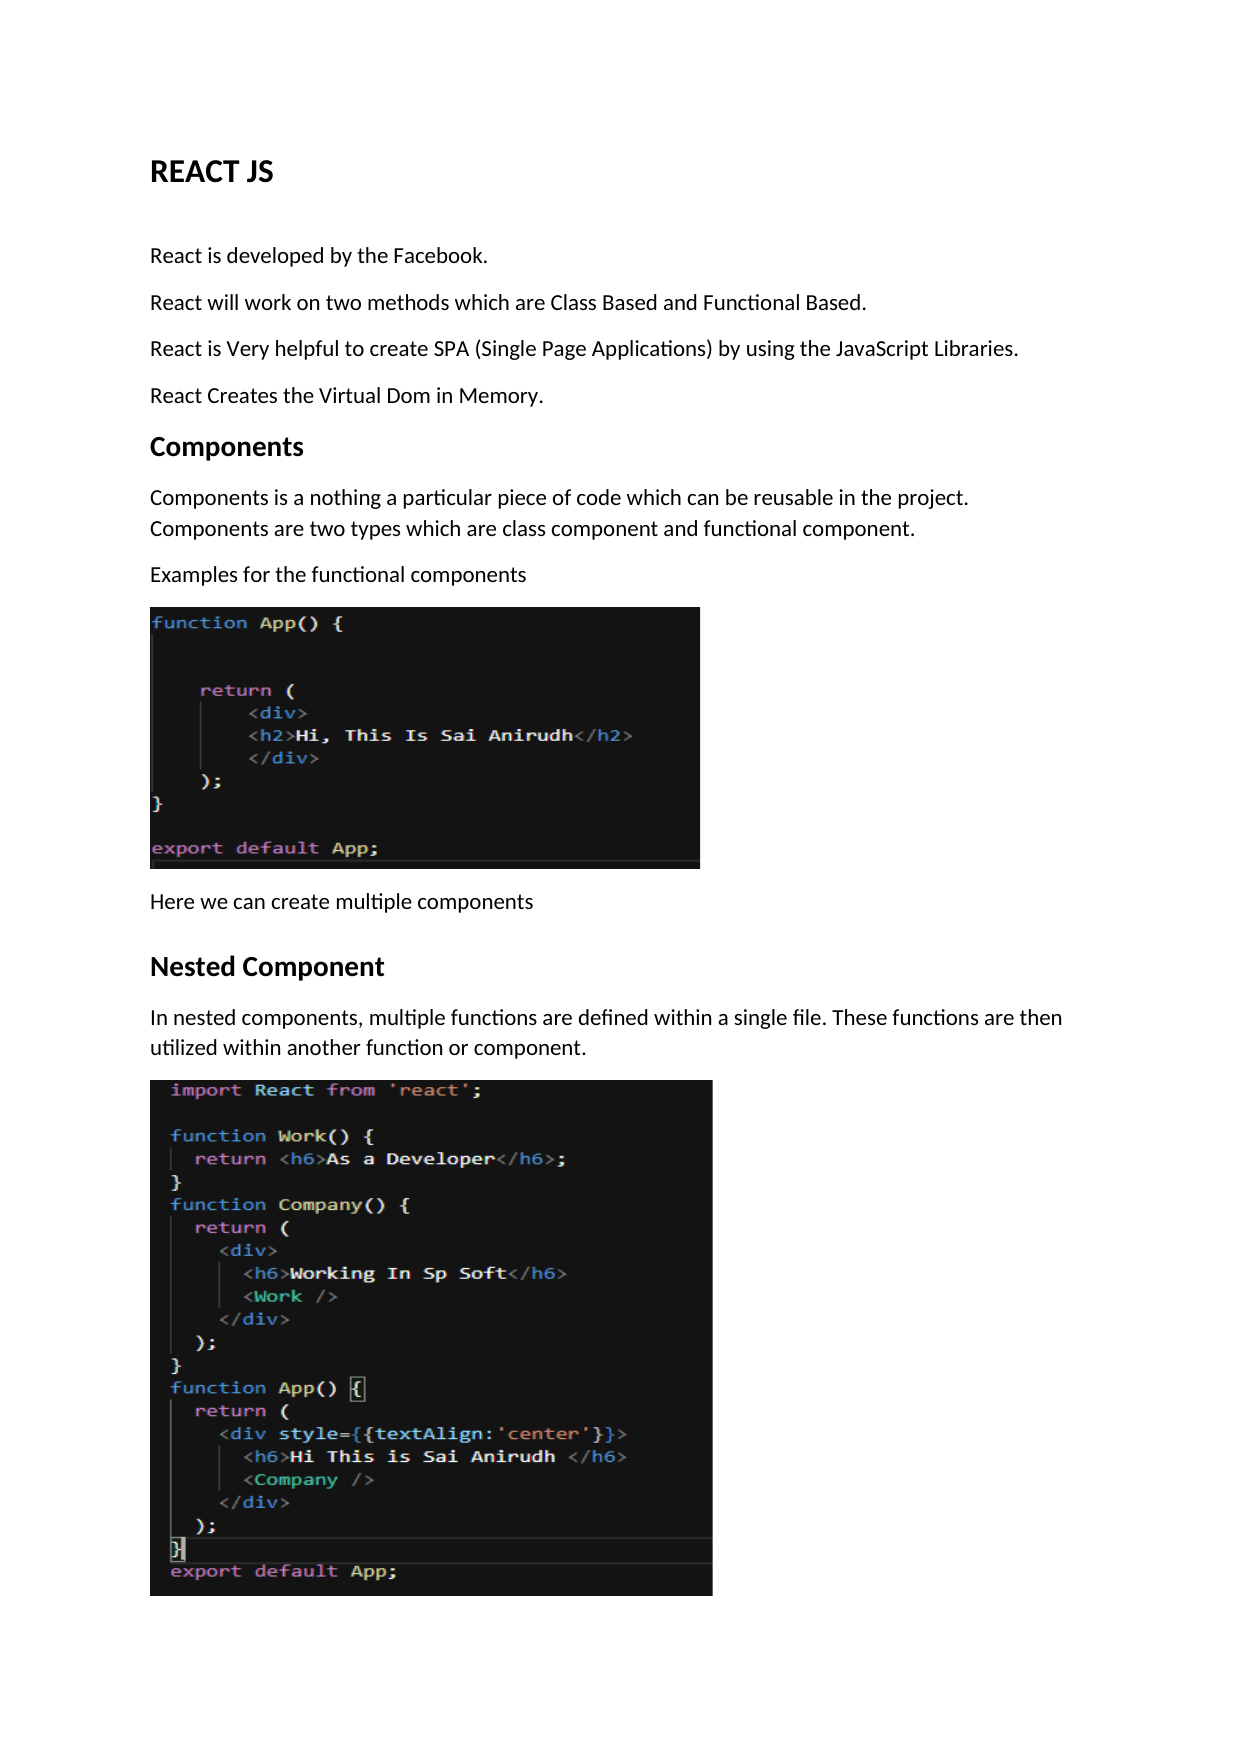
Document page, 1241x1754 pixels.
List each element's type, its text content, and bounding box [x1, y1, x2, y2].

picture [150, 1080, 713, 1596]
text Here we can create multiple components Nested Component [150, 887, 1090, 984]
text Examples for the functional components [150, 561, 1090, 588]
text React is Very helpful to create SPA (Single Page Applications) by using the JavaScript Libraries. [150, 334, 1090, 363]
picture [150, 607, 700, 869]
text React Creates the Virtual Dom in Memory. [150, 381, 1090, 409]
text React is developed by the Facebook. [150, 211, 1090, 269]
text In nested components, multiple functions are defined within a single file. These functions are then utilized within another function or component. [150, 1003, 1090, 1062]
text Components is a nothing a particular piece of code which can be reusable in the project. Components are two types which are class component and functional component. [150, 483, 1090, 542]
text Components [150, 428, 1090, 464]
text React will work on two methods which are Class Based and Functional Based. [150, 288, 1090, 316]
text REACT JS [150, 150, 1090, 191]
